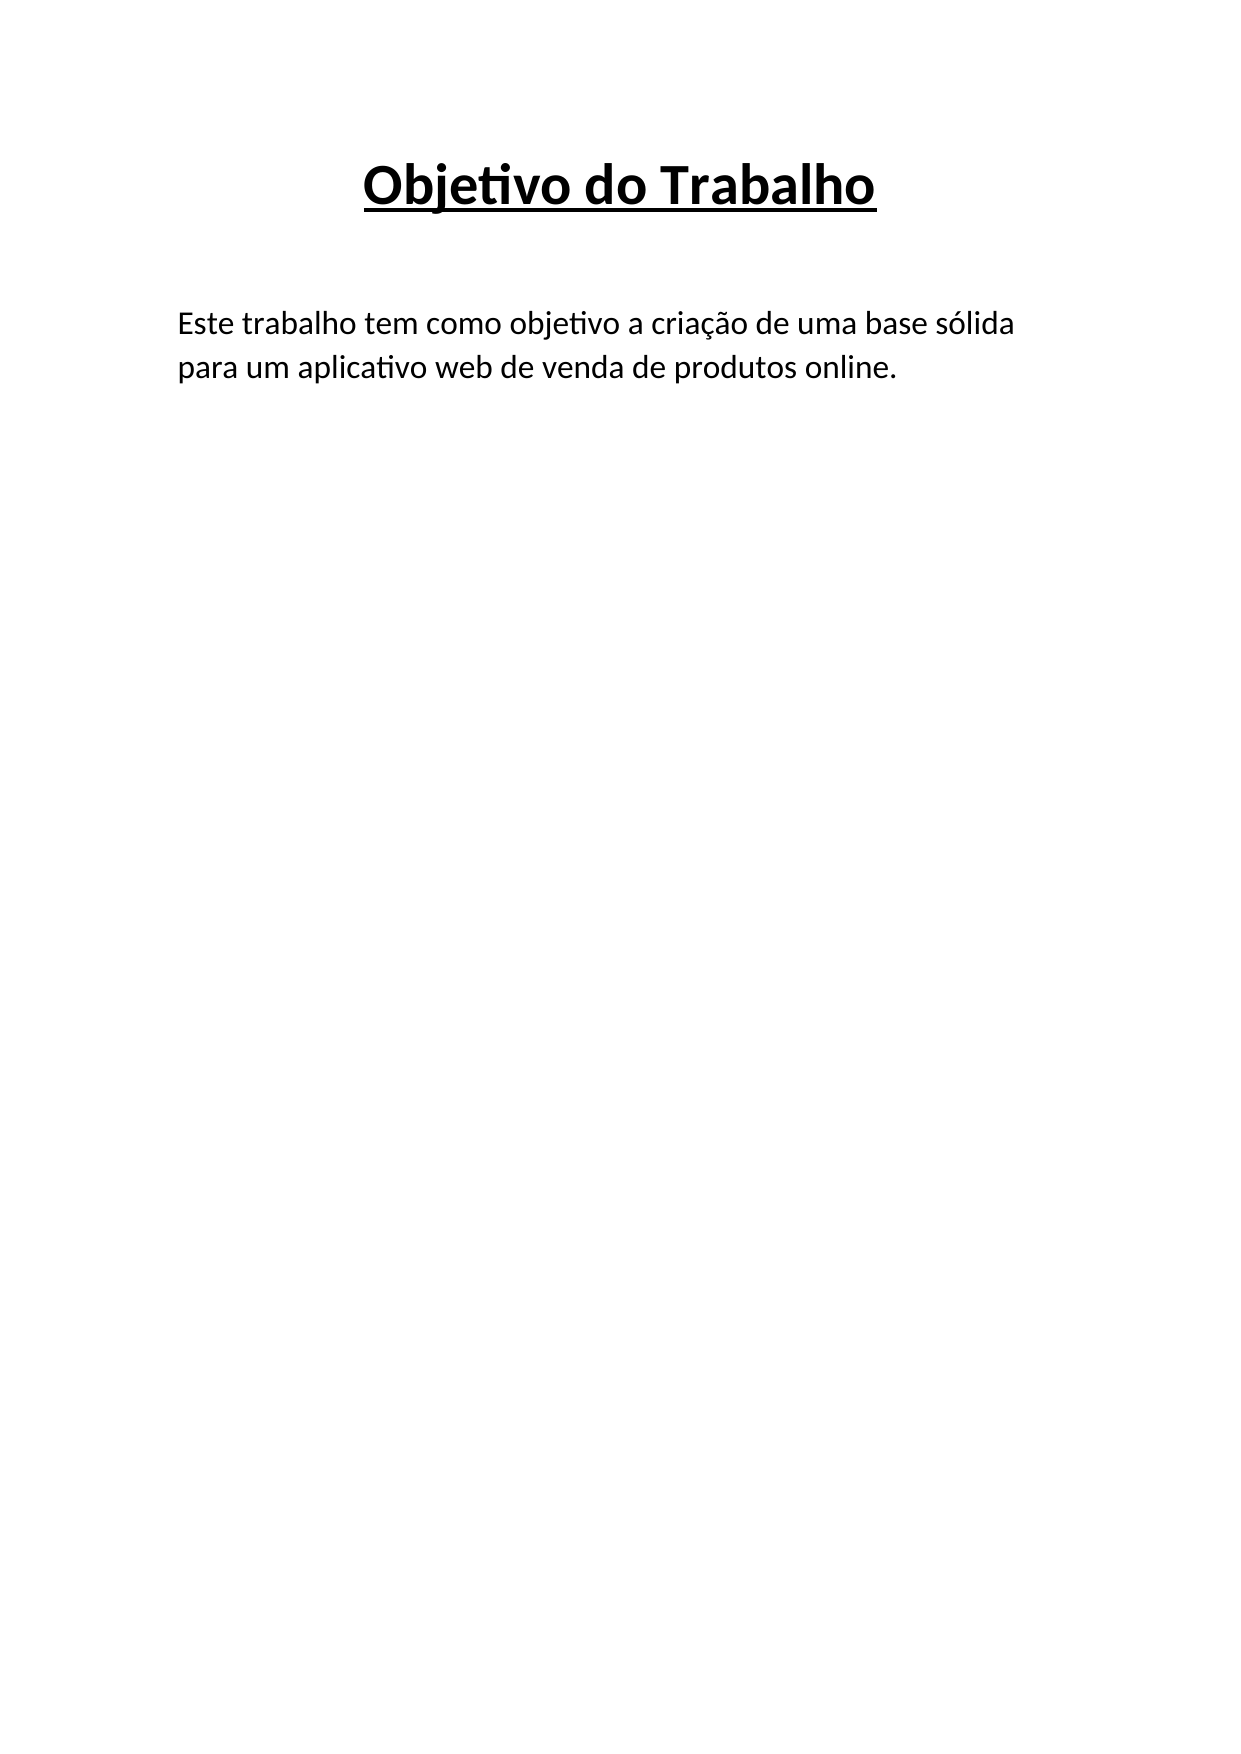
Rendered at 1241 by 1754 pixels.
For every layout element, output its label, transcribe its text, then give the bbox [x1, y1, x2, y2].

text Este trabalho tem como objetivo a criação de uma base sólida para um aplicativo web de venda de produtos online. [177, 302, 1063, 386]
text Objetivo do Trabalho [177, 148, 1063, 219]
